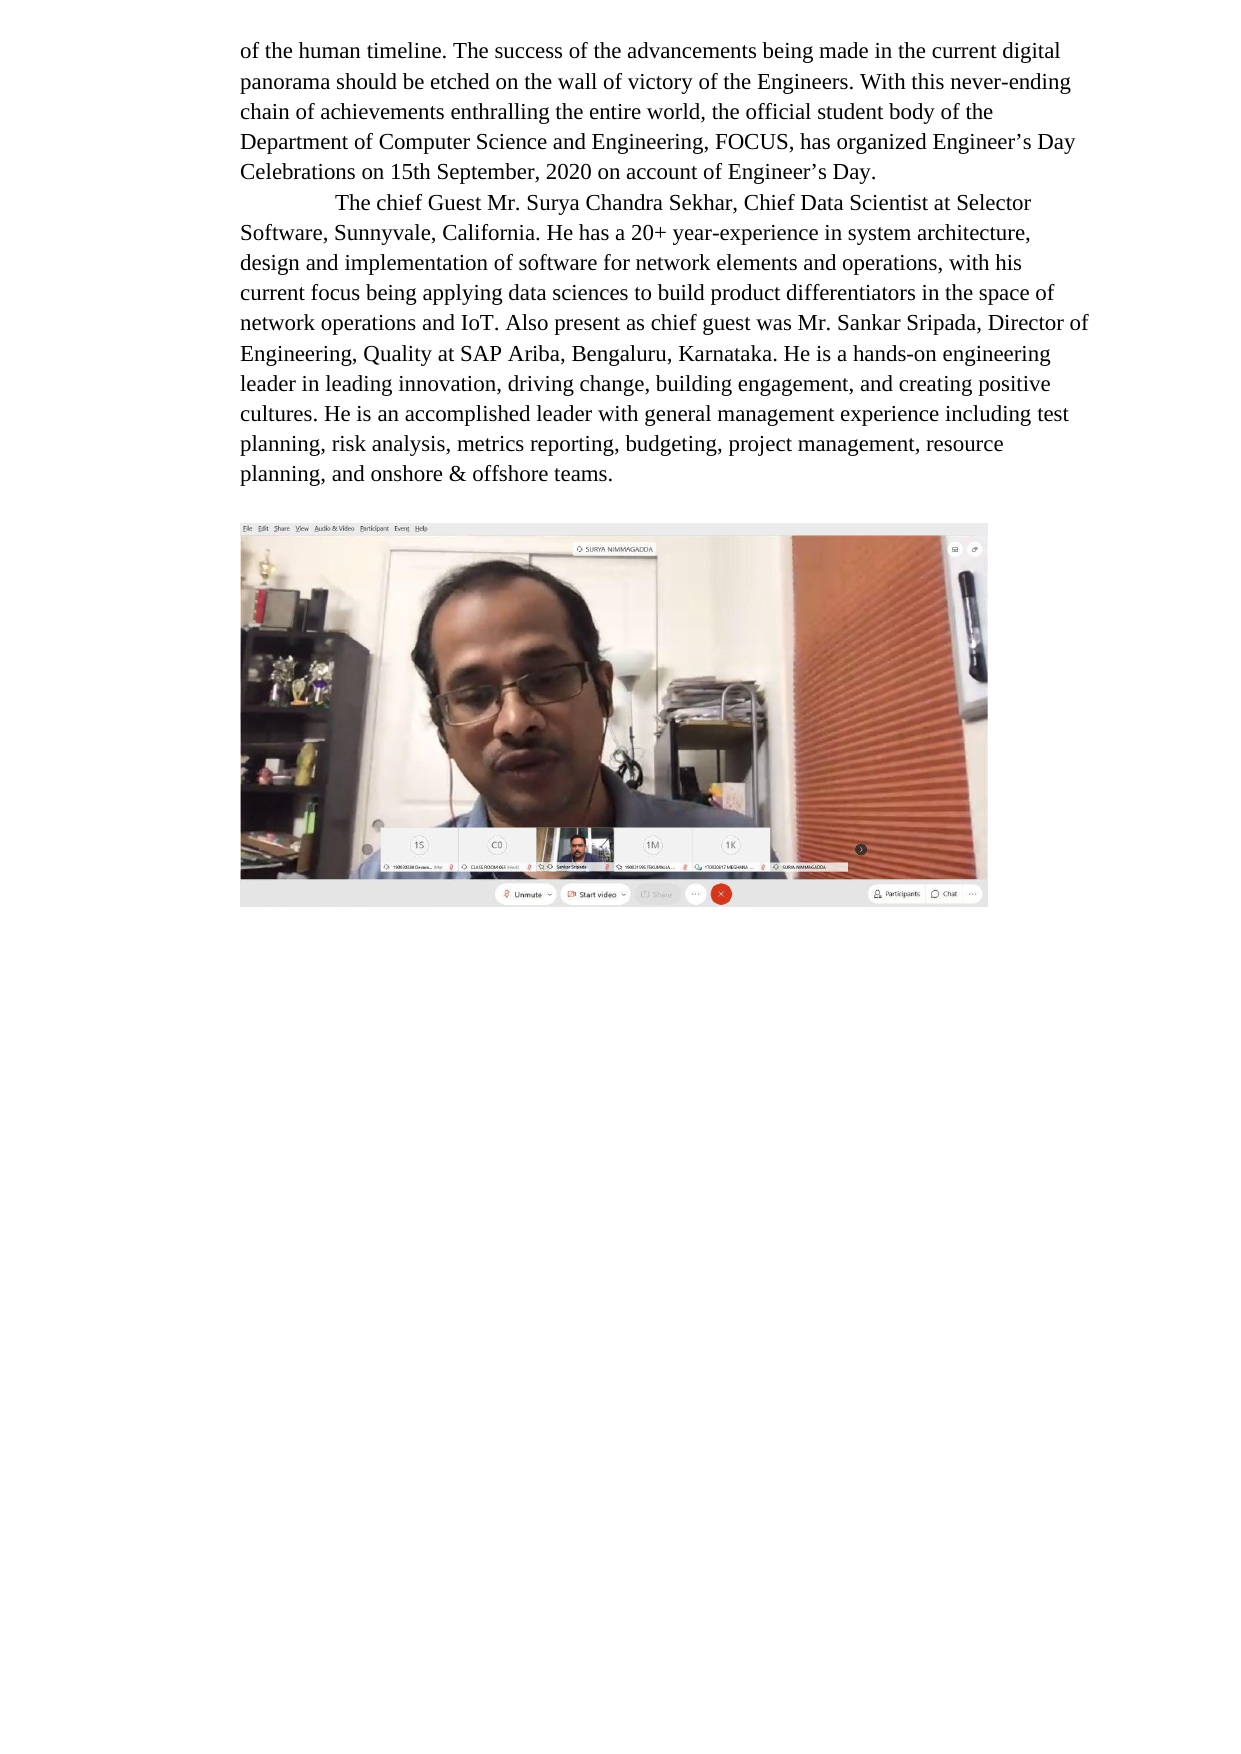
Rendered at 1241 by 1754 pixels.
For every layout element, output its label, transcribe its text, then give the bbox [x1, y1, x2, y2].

picture [240, 523, 988, 907]
list The chief Guest Mr. Surya Chandra Sekhar, Chief Data Scientist at Selector Software, Sunnyvale, California. He has a 20+ year-experience in system architecture, design and implementation of software for network elements and operations, with his current focus being applying data sciences to build product differentiators in the space of network operations and IoT. Also present as chief guest was Mr. Sankar Sripada, Director of Engineering, Quality at SAP Ariba, Bengaluru, Karnataka. He is a hands-on engineering leader in leading innovation, driving change, building engagement, and creating positive cultures. He is an accomplished leader with general management experience including test planning, risk analysis, metrics reporting, budgeting, project management, resource planning, and onshore & offshore teams. [240, 188, 1090, 487]
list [240, 37, 1090, 185]
